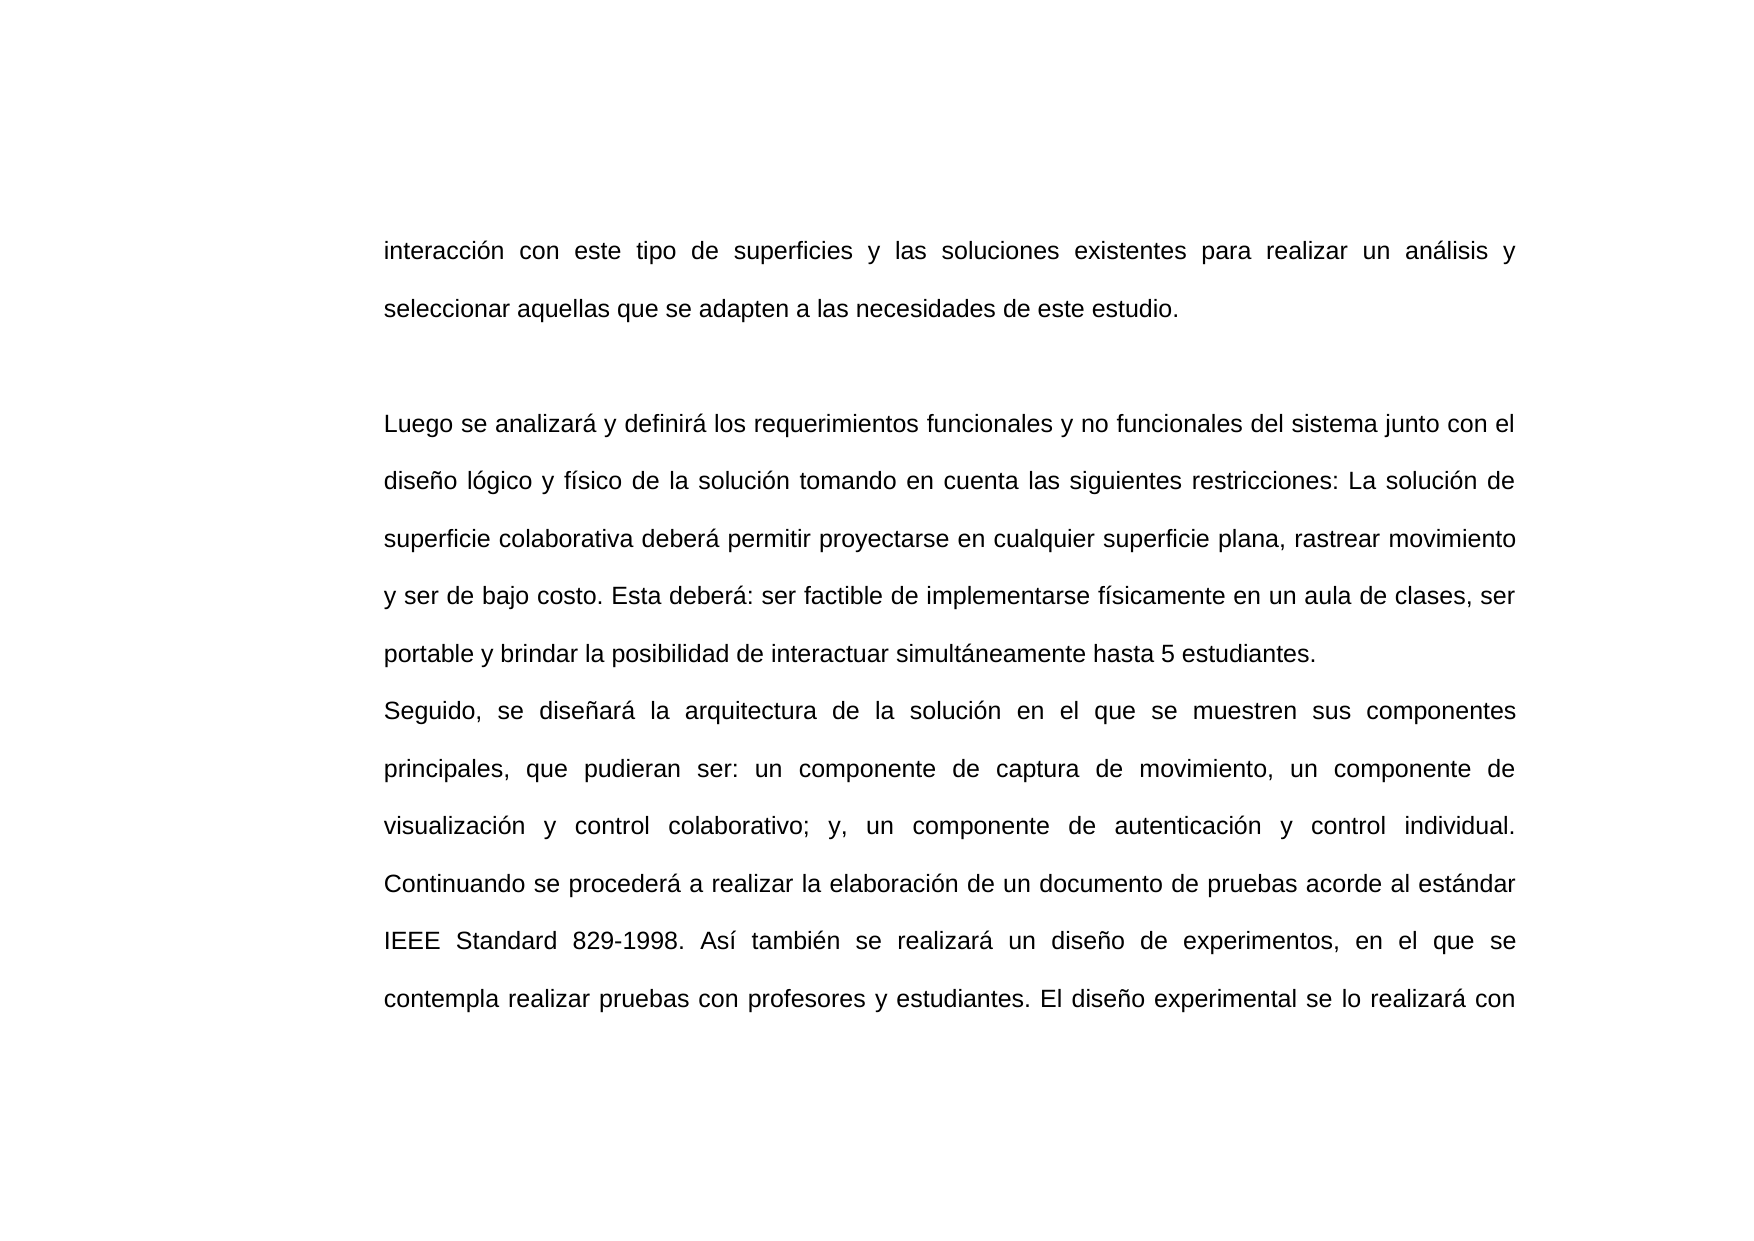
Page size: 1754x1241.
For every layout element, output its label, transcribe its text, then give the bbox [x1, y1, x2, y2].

list Luego se analizará y definirá los requerimientos funcionales y no funcionales del sistema junto con el diseño lógico y físico de la solución tomando en cuenta las siguientes restricciones: La solución de superficie colaborativa deberá permitir proyectarse en cualquier superficie plana, rastrear movimiento y ser de bajo costo. Esta deberá: ser factible de implementarse físicamente en un aula de clases, ser portable y brindar la posibilidad de interactuar simultáneamente hasta 5 estudiantes. [384, 409, 1518, 667]
